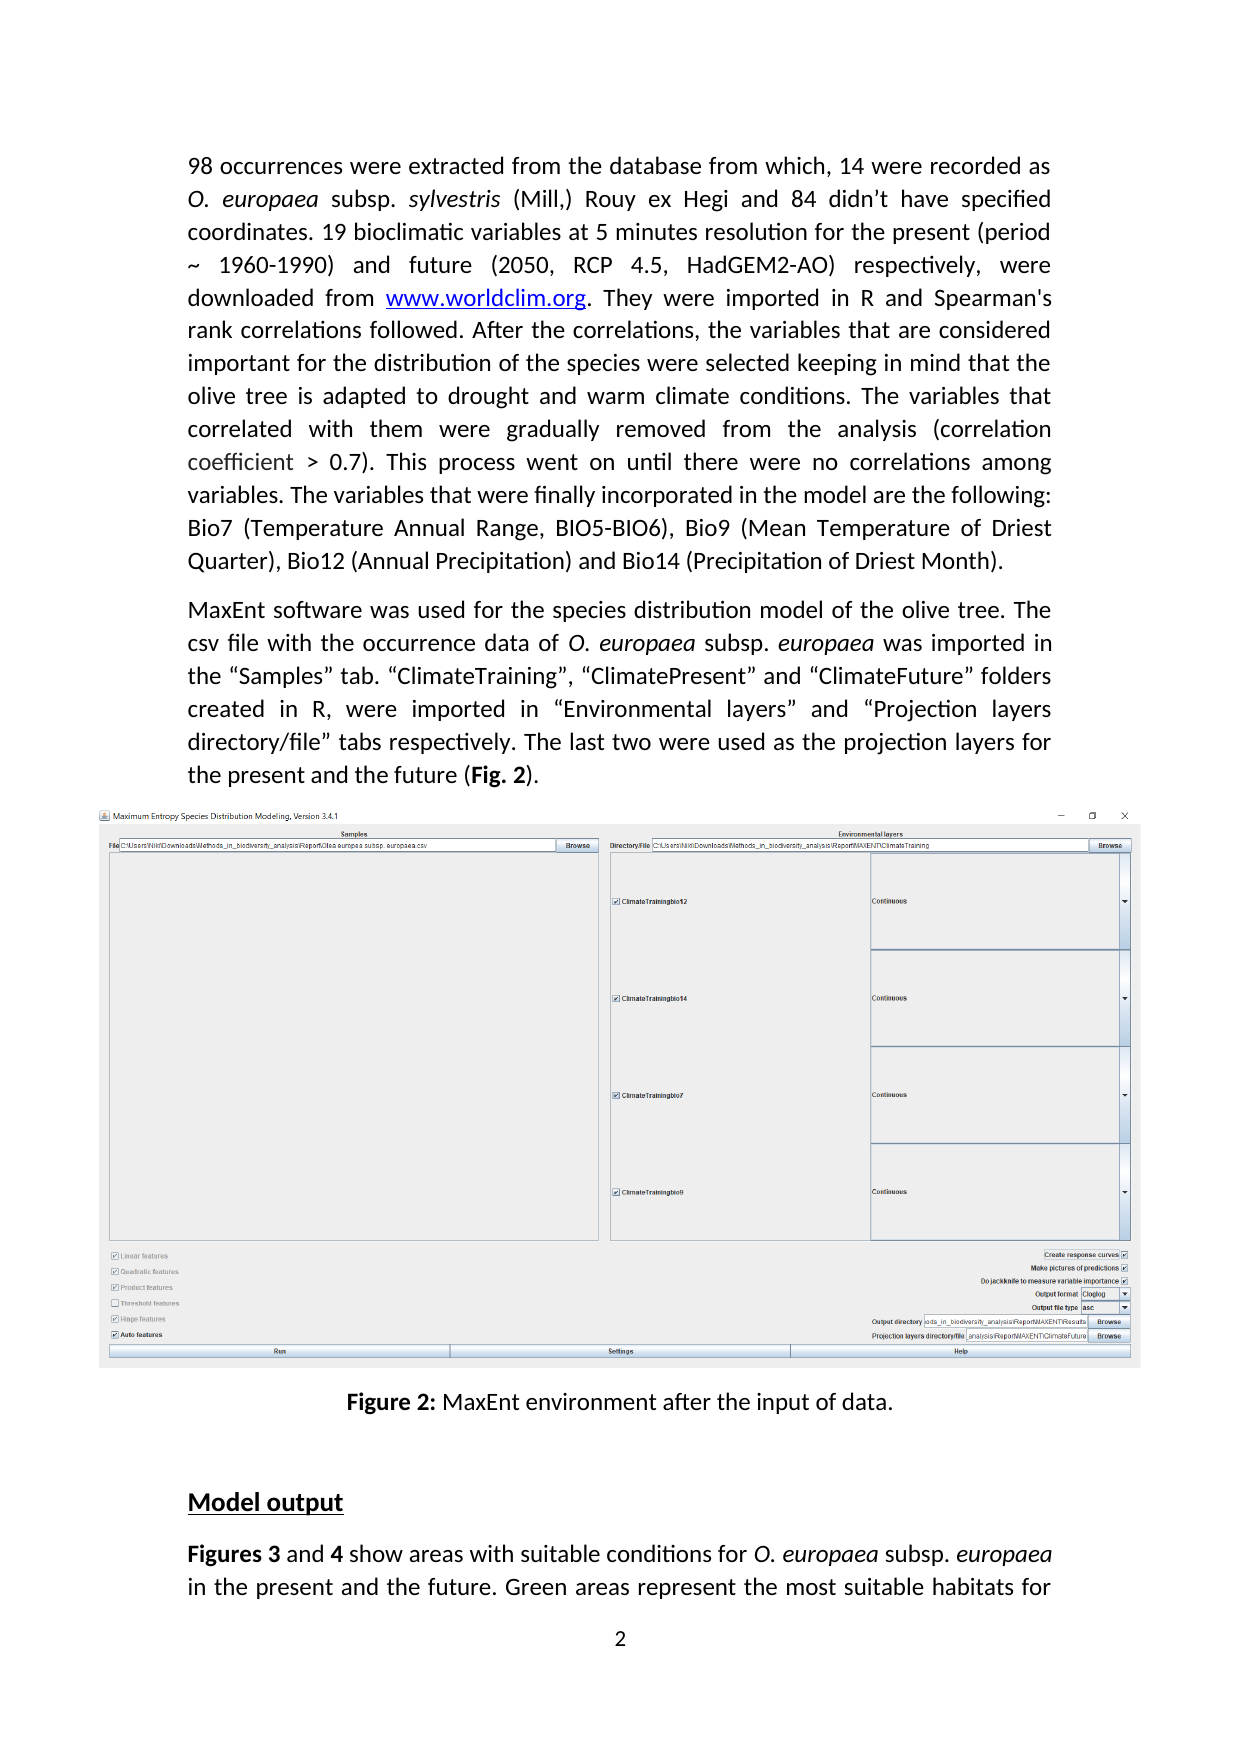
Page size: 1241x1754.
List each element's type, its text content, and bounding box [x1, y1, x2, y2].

picture [98, 808, 1141, 1368]
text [187, 150, 1053, 576]
text Model output [187, 1486, 1053, 1519]
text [187, 1538, 1053, 1601]
text MaxEnt software was used for the species distribution model of the olive tree. The csv file with the occurrence data of O. europaea subsp. europaea was imported in the “Samples” tab. “ClimateTraining”, “ClimatePresent” and “ClimateFuture” folders created in R, were imported in “Environmental layers” and “Projection layers directory/file” tabs respectively. The last two were used as the projection layers for the present and the future (Fig. 2). [187, 594, 1053, 790]
text Figure 2: MaxEnt environment after the input of data. [187, 1386, 1053, 1417]
